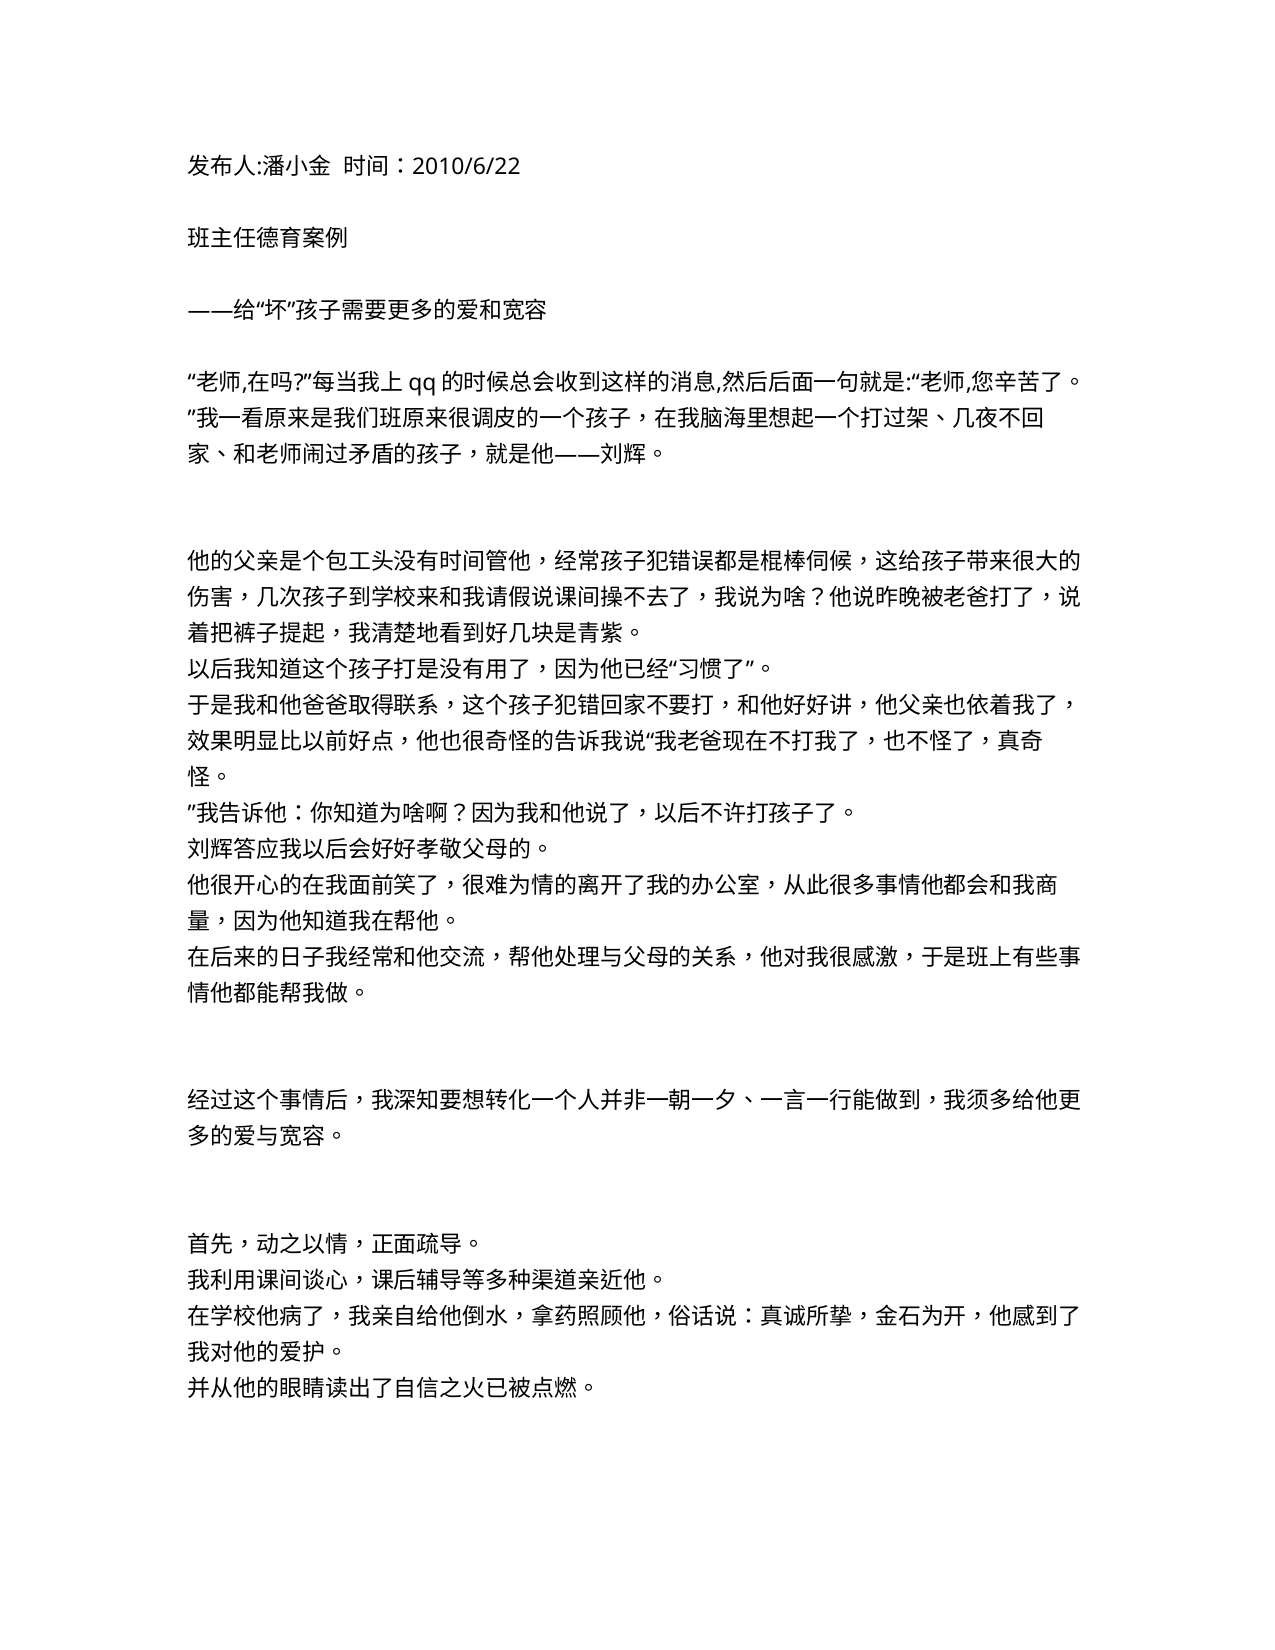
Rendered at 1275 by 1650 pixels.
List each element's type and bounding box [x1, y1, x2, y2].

text [187, 150, 1087, 1475]
